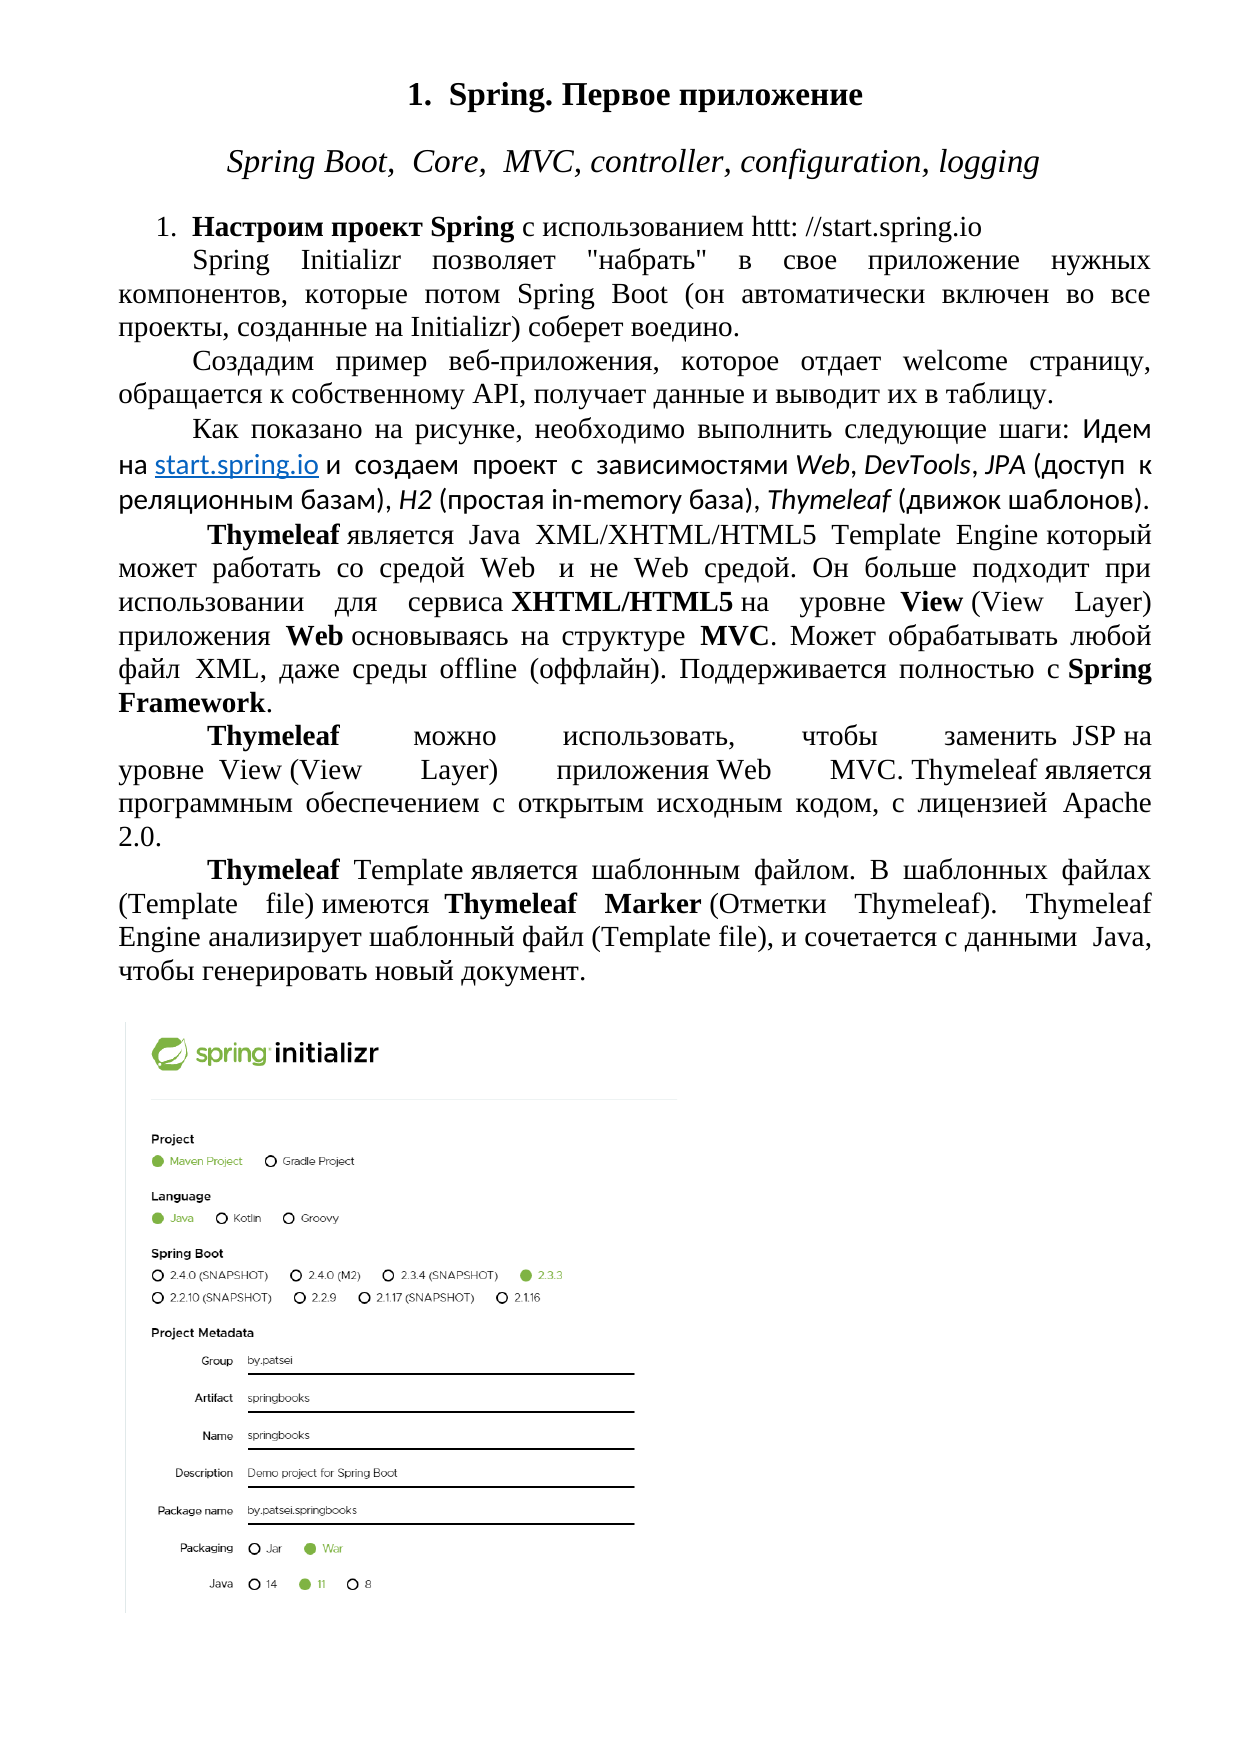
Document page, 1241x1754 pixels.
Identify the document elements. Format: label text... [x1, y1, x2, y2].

subtitle 1. Spring. Первое приложение [118, 74, 1152, 112]
picture [118, 1022, 678, 1613]
list Thymeleaf можно использовать, чтобы заменить JSP на уровне View (View Layer) приложения Web MVC. Thymeleaf является программным обеспечением с открытым исходным кодом, с лицензией Apache 2.0. [118, 718, 1152, 852]
list Thymeleaf Template является шаблонным файлом. В шаблонных файлах (Template file) имеются Thymeleaf Marker (Отметки Thymeleaf). Thymeleaf Engine анализирует шаблонный файл (Template file), и сочетается с данными Java, чтобы генерировать новый документ. [118, 852, 1152, 987]
text Spring Initializr позволяет "набрать" в свое приложение нужных компонентов, которые потом Spring Boot (он автоматически включен во все проекты, созданные на Initializr) соберет воедино. [118, 242, 1152, 343]
text Создадим пример веб-приложения, которое отдает welcome страницу, обращается к собственному API, получает данные и выводит их в таблицу. [118, 343, 1152, 410]
subtitle Spring Boot, Core, MVC, controller, configuration, logging [118, 141, 1152, 180]
text Как показано на рисунке, необходимо выполнить следующие шаги: Идем на start.spring.io и создаем проект с зависимостями Web, DevTools, JPA (доступ к реляционным базам), H2 (простая in-memory база), Thymeleaf (движок шаблонов). [118, 410, 1152, 517]
list Thymeleaf является Java XML/XHTML/HTML5 Template Engine который может работать со средой Web и не Web средой. Он больше подходит при использовании для сервиса XHTML/HTML5 на уровне View (View Layer) приложения Web основываясь на структуре MVC. Может обрабатывать любой файл XML, даже среды offline (оффлайн). Поддерживается полностью с Spring Framework. [118, 517, 1152, 718]
list Настроим проект Spring с использованием httt: //start.spring.io [118, 209, 1152, 242]
